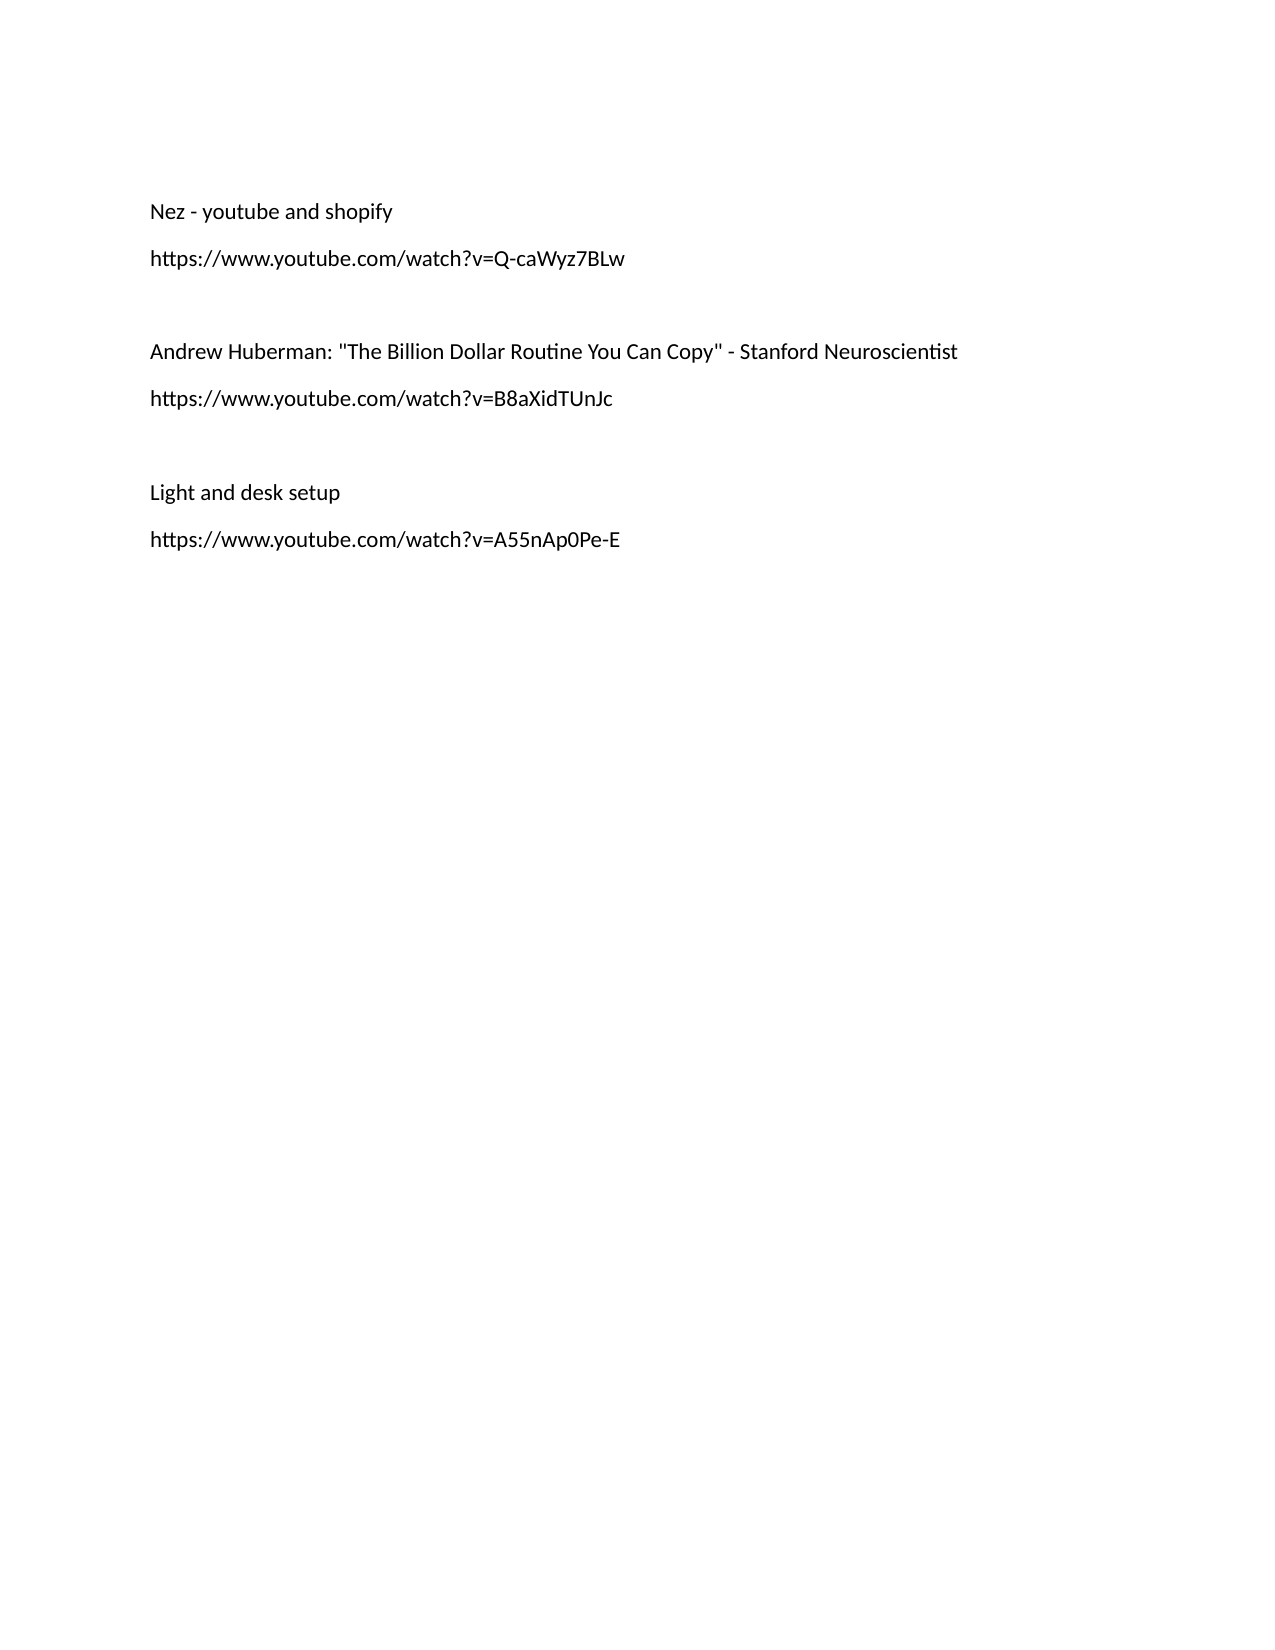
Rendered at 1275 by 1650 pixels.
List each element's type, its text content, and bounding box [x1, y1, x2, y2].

text Nez - youtube and shopify [150, 197, 1125, 225]
text Andrew Huberman: "The Billion Dollar Routine You Can Copy" - Stanford Neuroscientist [150, 337, 1125, 366]
text https://www.youtube.com/watch?v=A55nAp0Pe-E [150, 525, 1125, 553]
text https://www.youtube.com/watch?v=B8aXidTUnJc [150, 384, 1125, 412]
text Light and desk setup [150, 478, 1125, 506]
text https://www.youtube.com/watch?v=Q-caWyz7BLw [150, 244, 1125, 272]
